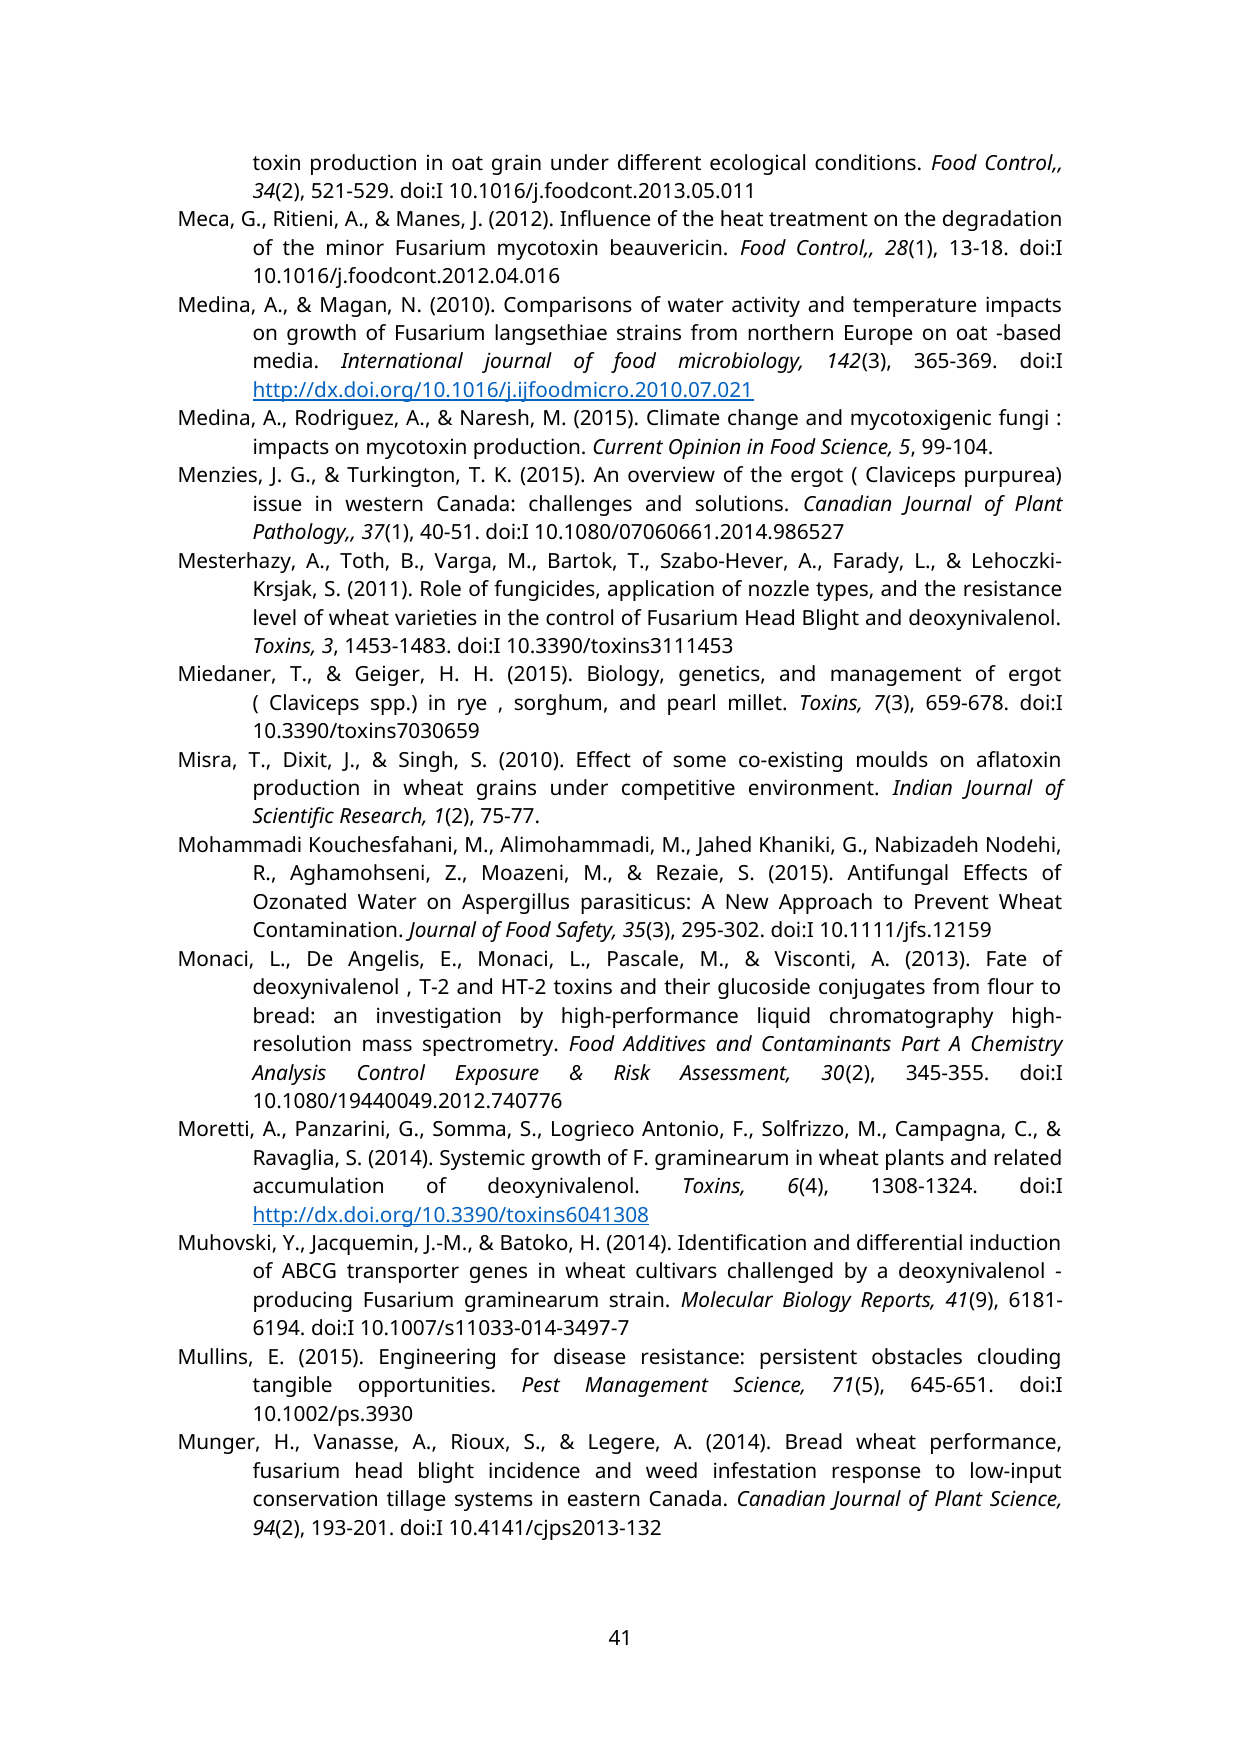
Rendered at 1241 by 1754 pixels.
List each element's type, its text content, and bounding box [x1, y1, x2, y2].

text Medina, A., & Magan, N. (2010). Comparisons of water activity and temperature impacts on growth of Fusarium langsethiae strains from northern Europe on oat -based media. International journal of food microbiology, 142(3), 365-369. doi:I http://dx.doi.org/10.1016/j.ijfoodmicro.2010.07.021 [177, 290, 1063, 403]
text Meca, G., Ritieni, A., & Manes, J. (2012). Influence of the heat treatment on the degradation of the minor Fusarium mycotoxin beauvericin. Food Control,, 28(1), 13-18. doi:I 10.1016/j.foodcont.2012.04.016 [177, 204, 1063, 290]
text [177, 148, 1063, 204]
text Mesterhazy, A., Toth, B., Varga, M., Bartok, T., Szabo-Hever, A., Farady, L., & Lehoczki-Krsjak, S. (2011). Role of fungicides, application of nozzle types, and the resistance level of wheat varieties in the control of Fusarium Head Blight and deoxynivalenol. Toxins, 3, 1453-1483. doi:I 10.3390/toxins3111453 [177, 546, 1063, 659]
text Mullins, E. (2015). Engineering for disease resistance: persistent obstacles clouding tangible opportunities. Pest Management Science, 71(5), 645-651. doi:I 10.1002/ps.3930 [177, 1342, 1063, 1427]
text Munger, H., Vanasse, A., Rioux, S., & Legere, A. (2014). Bread wheat performance, fusarium head blight incidence and weed infestation response to low-input conservation tillage systems in eastern Canada. Canadian Journal of Plant Science, 94(2), 193-201. doi:I 10.4141/cjps2013-132 [177, 1427, 1063, 1541]
text Menzies, J. G., & Turkington, T. K. (2015). An overview of the ergot ( Claviceps purpurea) issue in western Canada: challenges and solutions. Canadian Journal of Plant Pathology,, 37(1), 40-51. doi:I 10.1080/07060661.2014.986527 [177, 460, 1063, 546]
text Misra, T., Dixit, J., & Singh, S. (2010). Effect of some co-existing moulds on aflatoxin production in wheat grains under competitive environment. Indian Journal of Scientific Research, 1(2), 75-77. [177, 745, 1063, 830]
text Monaci, L., De Angelis, E., Monaci, L., Pascale, M., & Visconti, A. (2013). Fate of deoxynivalenol , T-2 and HT-2 toxins and their glucoside conjugates from flour to bread: an investigation by high-performance liquid chromatography high-resolution mass spectrometry. Food Additives and Contaminants Part A Chemistry Analysis Control Exposure & Risk Assessment, 30(2), 345-355. doi:I 10.1080/19440049.2012.740776 [177, 944, 1063, 1114]
text Mohammadi Kouchesfahani, M., Alimohammadi, M., Jahed Khaniki, G., Nabizadeh Nodehi, R., Aghamohseni, Z., Moazeni, M., & Rezaie, S. (2015). Antifungal Effects of Ozonated Water on Aspergillus parasiticus: A New Approach to Prevent Wheat Contamination. Journal of Food Safety, 35(3), 295-302. doi:I 10.1111/jfs.12159 [177, 830, 1063, 944]
text Miedaner, T., & Geiger, H. H. (2015). Biology, genetics, and management of ergot ( Claviceps spp.) in rye , sorghum, and pearl millet. Toxins, 7(3), 659-678. doi:I 10.3390/toxins7030659 [177, 659, 1063, 745]
text Muhovski, Y., Jacquemin, J.-M., & Batoko, H. (2014). Identification and differential induction of ABCG transporter genes in wheat cultivars challenged by a deoxynivalenol -producing Fusarium graminearum strain. Molecular Biology Reports, 41(9), 6181-6194. doi:I 10.1007/s11033-014-3497-7 [177, 1228, 1063, 1342]
text Medina, A., Rodriguez, A., & Naresh, M. (2015). Climate change and mycotoxigenic fungi : impacts on mycotoxin production. Current Opinion in Food Science, 5, 99-104. [177, 403, 1063, 460]
text Moretti, A., Panzarini, G., Somma, S., Logrieco Antonio, F., Solfrizzo, M., Campagna, C., & Ravaglia, S. (2014). Systemic growth of F. graminearum in wheat plants and related accumulation of deoxynivalenol. Toxins, 6(4), 1308-1324. doi:I http://dx.doi.org/10.3390/toxins6041308 [177, 1114, 1063, 1228]
